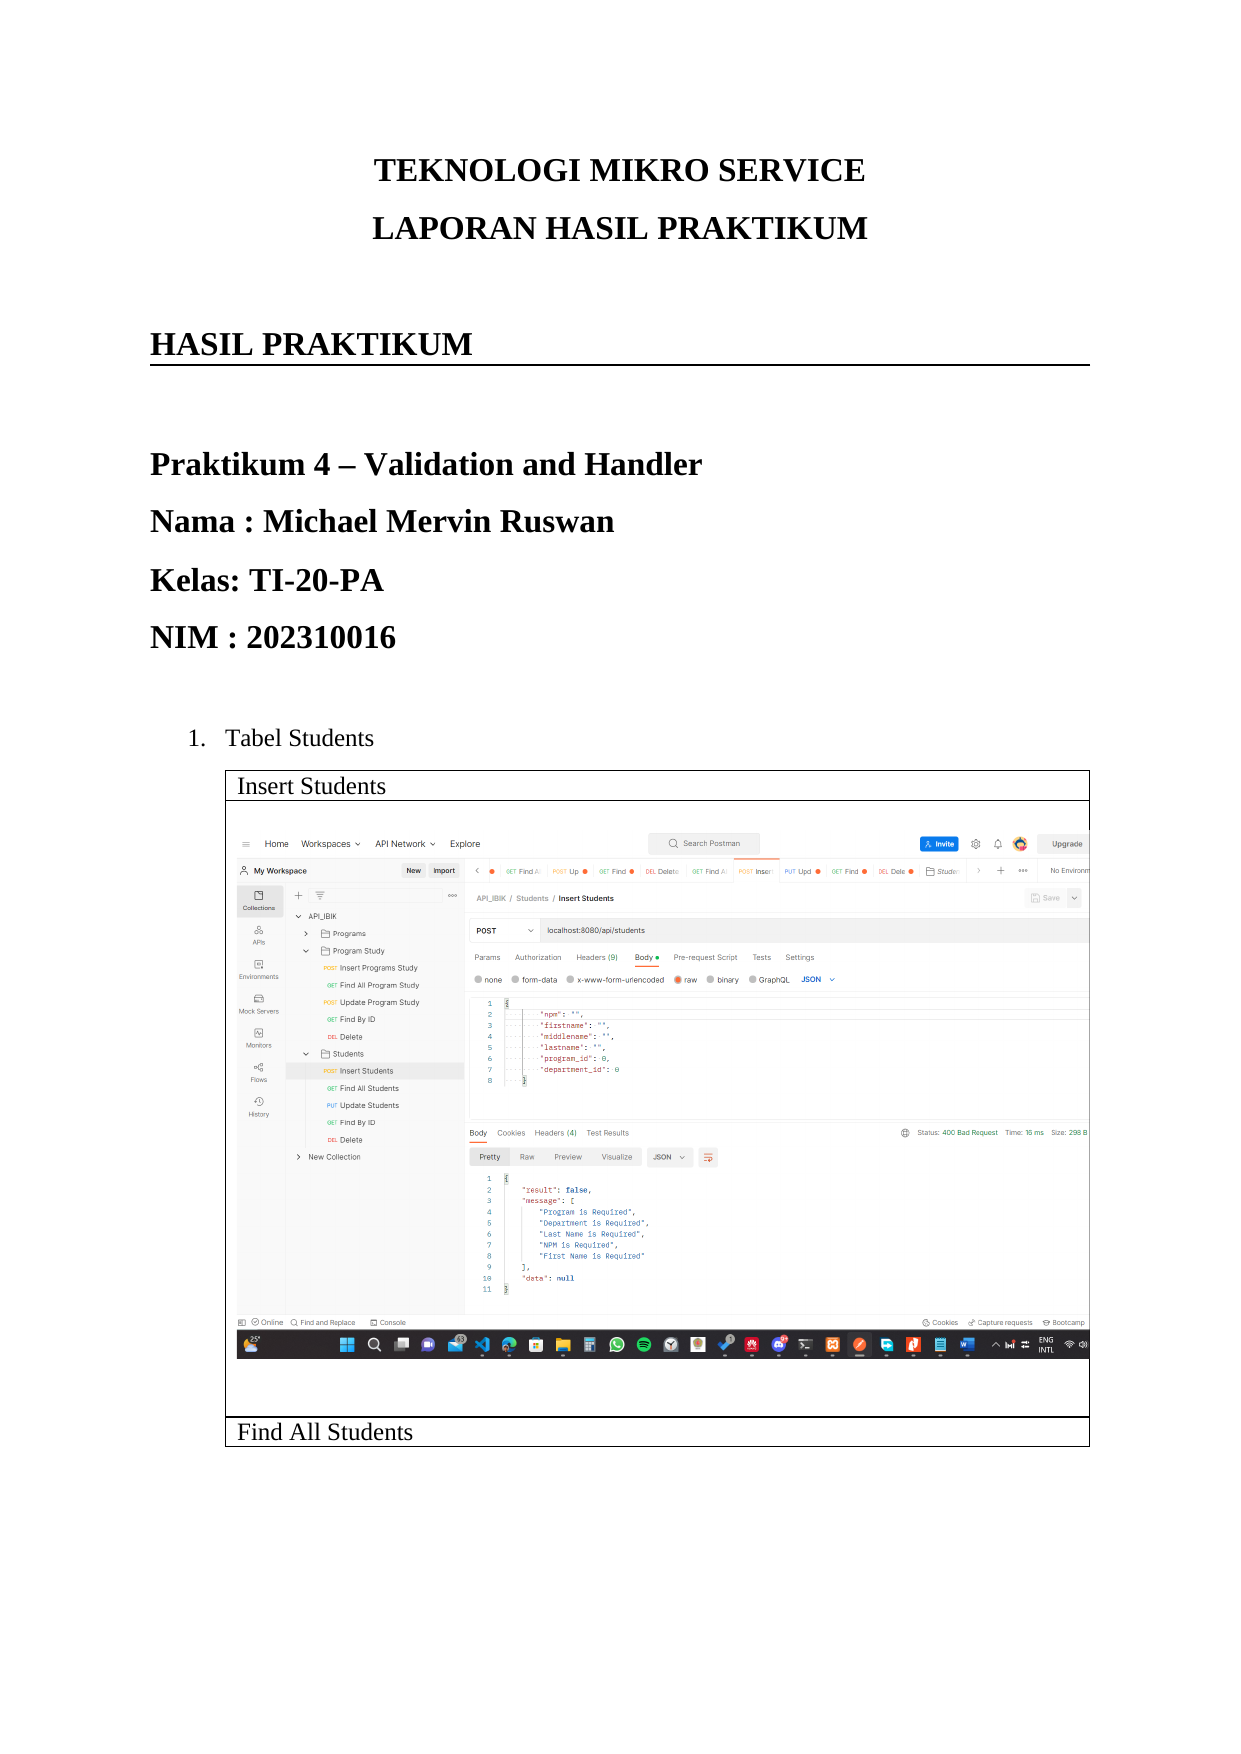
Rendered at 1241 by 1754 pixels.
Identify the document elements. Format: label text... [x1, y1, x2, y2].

text HASIL PRAKTIKUM [150, 324, 1090, 364]
table_header Insert Students [226, 771, 1089, 800]
text TEKNOLOGI MIKRO SERVICE [150, 150, 1090, 188]
text Praktikum 4 – Validation and Handler [150, 444, 1090, 482]
table_cell Find All Students [226, 1418, 1089, 1446]
table_cell [226, 801, 1089, 1416]
text Kelas: TI-20-PA [150, 560, 1090, 598]
text NIM : 202310016 [150, 618, 1090, 656]
picture [236, 830, 1090, 1359]
text LAPORAN HASIL PRAKTIKUM [150, 208, 1090, 246]
list Tabel Students [187, 723, 1090, 751]
text Nama : Michael Mervin Ruswan [150, 502, 1090, 540]
